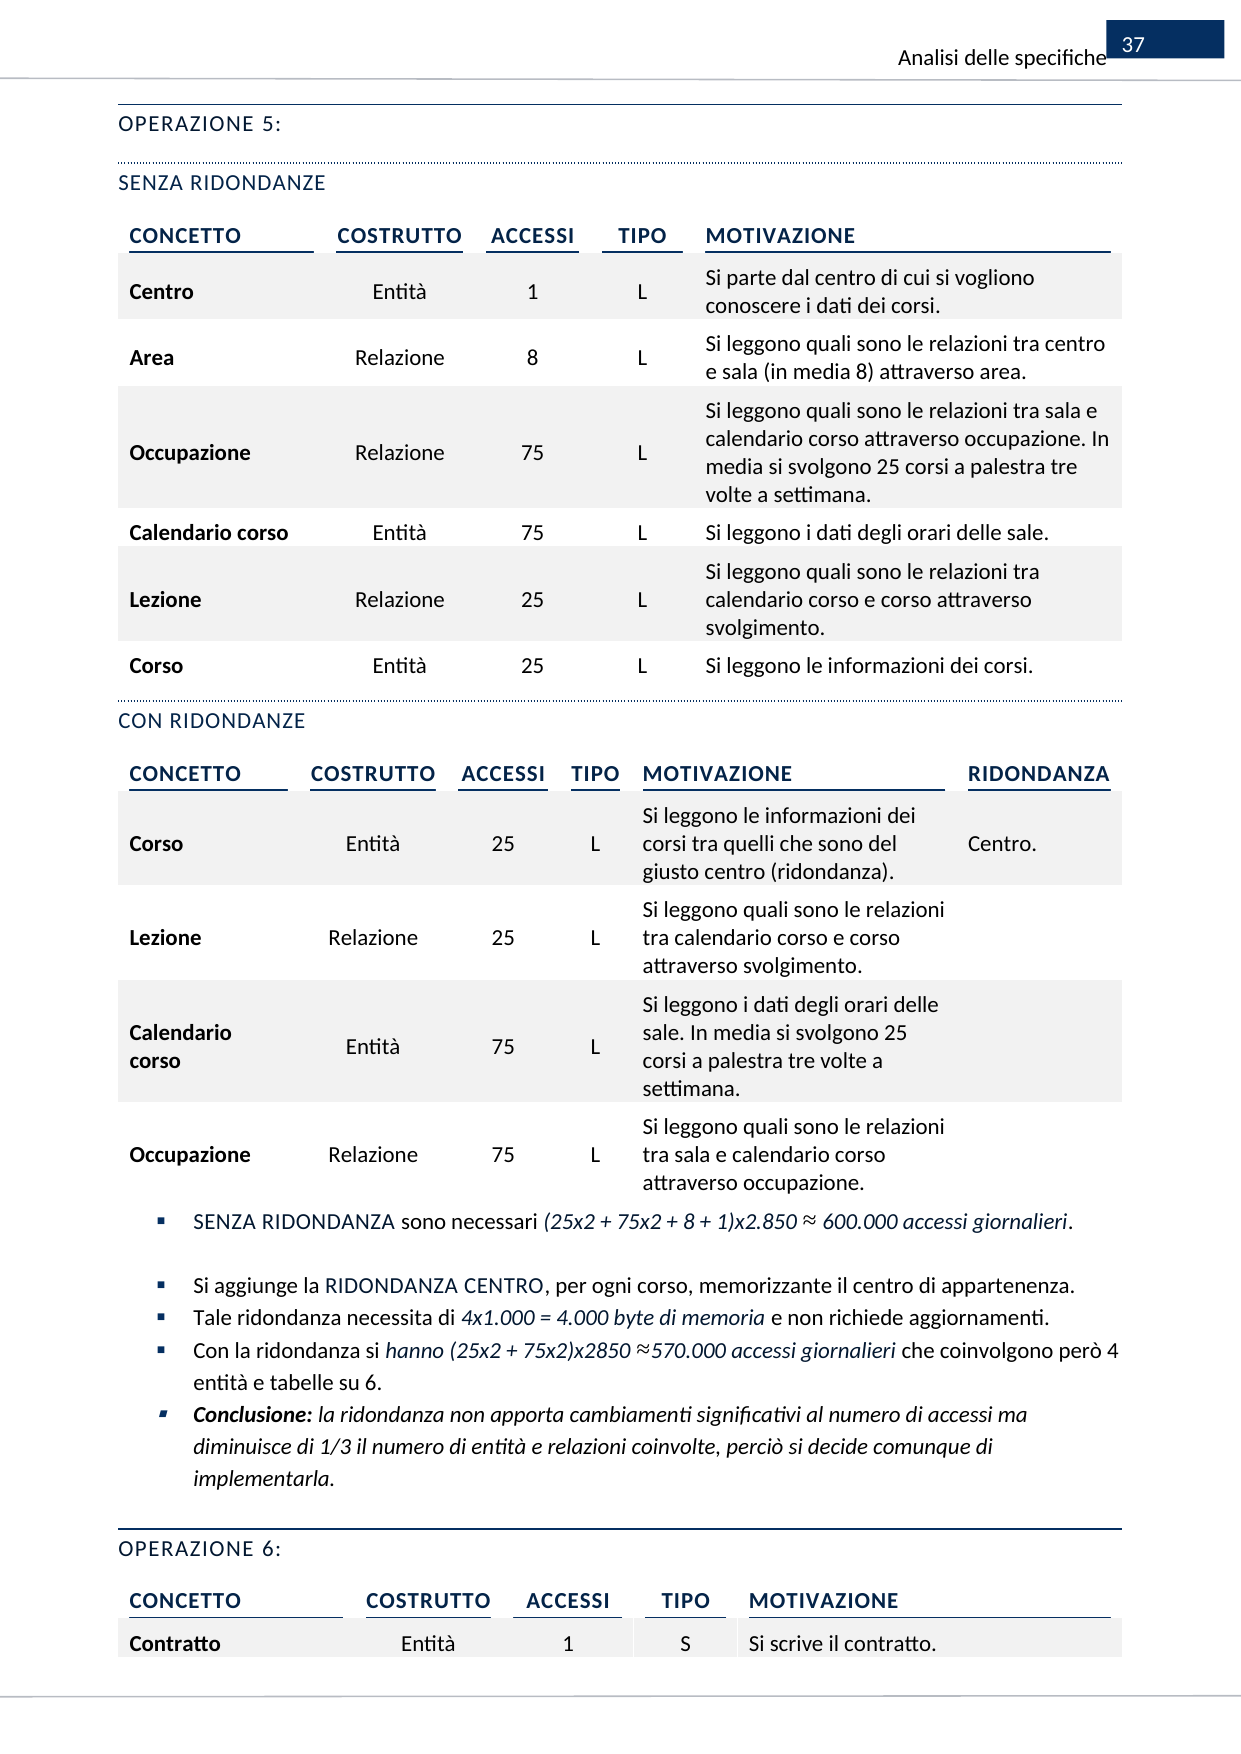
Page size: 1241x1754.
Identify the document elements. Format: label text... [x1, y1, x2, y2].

subtitle Operazione 6: [118, 1530, 1122, 1562]
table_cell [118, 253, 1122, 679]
subtitle Operazione 5: [118, 105, 1122, 137]
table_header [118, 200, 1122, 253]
list Si aggiunge la ridondanza Centro, per ogni corso, memorizzante il centro di appartenenza. [156, 1271, 1122, 1299]
list Con la ridondanza si hanno (25x2 + 75x2)x2850 570.000 accessi giornalieri che coinvolgono però 4 entità e tabelle su 6. [156, 1336, 1122, 1396]
list Tale ridondanza necessita di 4x1.000 = 4.000 byte di memoria e non richiede aggiornamenti. [156, 1303, 1122, 1332]
list Conclusione: la ridondanza non apporta cambiamenti significativi al numero di accessi ma diminuisce di 1/3 il numero di entità e relazioni coinvolte, perciò si decide comunque di implementarla. [156, 1400, 1122, 1492]
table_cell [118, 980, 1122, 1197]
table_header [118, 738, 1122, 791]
list Senza ridondanza sono necessari (25x2 + 75x2 + 8 + 1)x2.850 600.000 accessi giornalieri. [156, 1207, 1122, 1235]
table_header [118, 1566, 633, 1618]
subtitle Senza ridondanze [118, 162, 1122, 196]
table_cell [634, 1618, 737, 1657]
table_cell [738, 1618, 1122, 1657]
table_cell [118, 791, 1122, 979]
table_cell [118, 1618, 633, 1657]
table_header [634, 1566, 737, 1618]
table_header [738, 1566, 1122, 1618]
subtitle Con ridondanze [118, 700, 1122, 734]
